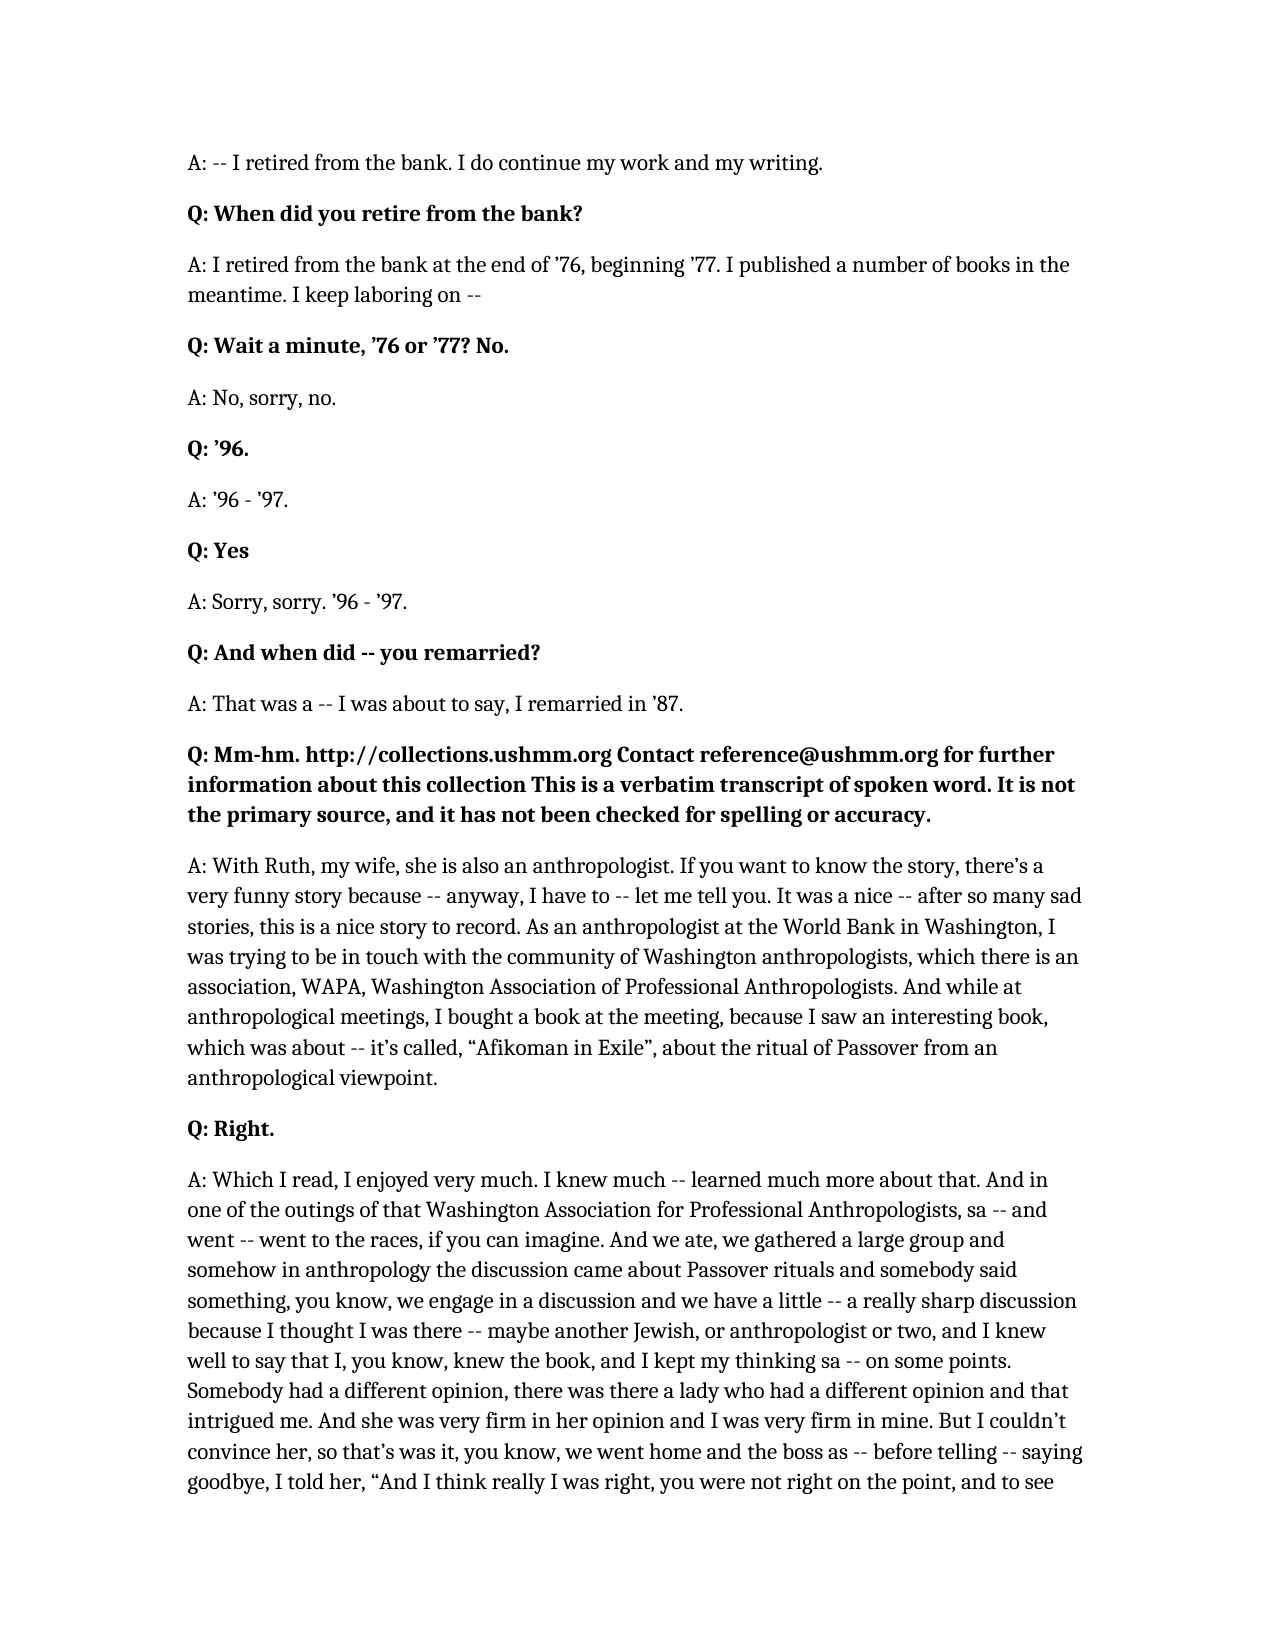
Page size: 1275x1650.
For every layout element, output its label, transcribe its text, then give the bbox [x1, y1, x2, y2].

text A: No, sorry, no. [187, 384, 1087, 411]
text A: With Ruth, my wife, she is also an anthropologist. If you want to know the story, there’s a very funny story because -- anyway, I have to -- let me tell you. It was a nice -- after so many sad stories, this is a nice story to record. As an anthropologist at the World Bank in Washington, I was trying to be in touch with the community of Washington anthropologists, which there is an association, WAPA, Washington Association of Professional Anthropologists. And while at anthropological meetings, I bought a book at the meeting, because I saw an interesting book, which was about -- it’s called, “Afikoman in Exile”, about the ritual of Passover from an anthropological viewpoint. [187, 853, 1087, 1091]
text Q: Mm-hm. http://collections.ushmm.org Contact reference@ushmm.org for further information about this collection This is a verbatim transcript of spoken word. It is not the primary source, and it has not been checked for spelling or accuracy. [187, 742, 1087, 828]
text Q: When did you retire from the bank? [187, 201, 1087, 227]
text A: ’96 - ’97. [187, 486, 1087, 513]
text A: I retired from the bank at the end of ’76, beginning ’77. I published a number of books in the meantime. I keep laboring on -- [187, 252, 1087, 309]
text Q: ’96. [187, 435, 1087, 462]
text Q: Yes [187, 537, 1087, 564]
text Q: Right. [187, 1116, 1087, 1142]
text Q: Wait a minute, ’76 or ’77? No. [187, 333, 1087, 360]
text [187, 1167, 1087, 1495]
text A: Sorry, sorry. ’96 - ’97. [187, 588, 1087, 615]
text A: That was a -- I was about to say, I remarried in ’87. [187, 691, 1087, 717]
text Q: And when did -- you remarried? [187, 639, 1087, 666]
text A: -- I retired from the bank. I do continue my work and my writing. [187, 150, 1087, 176]
